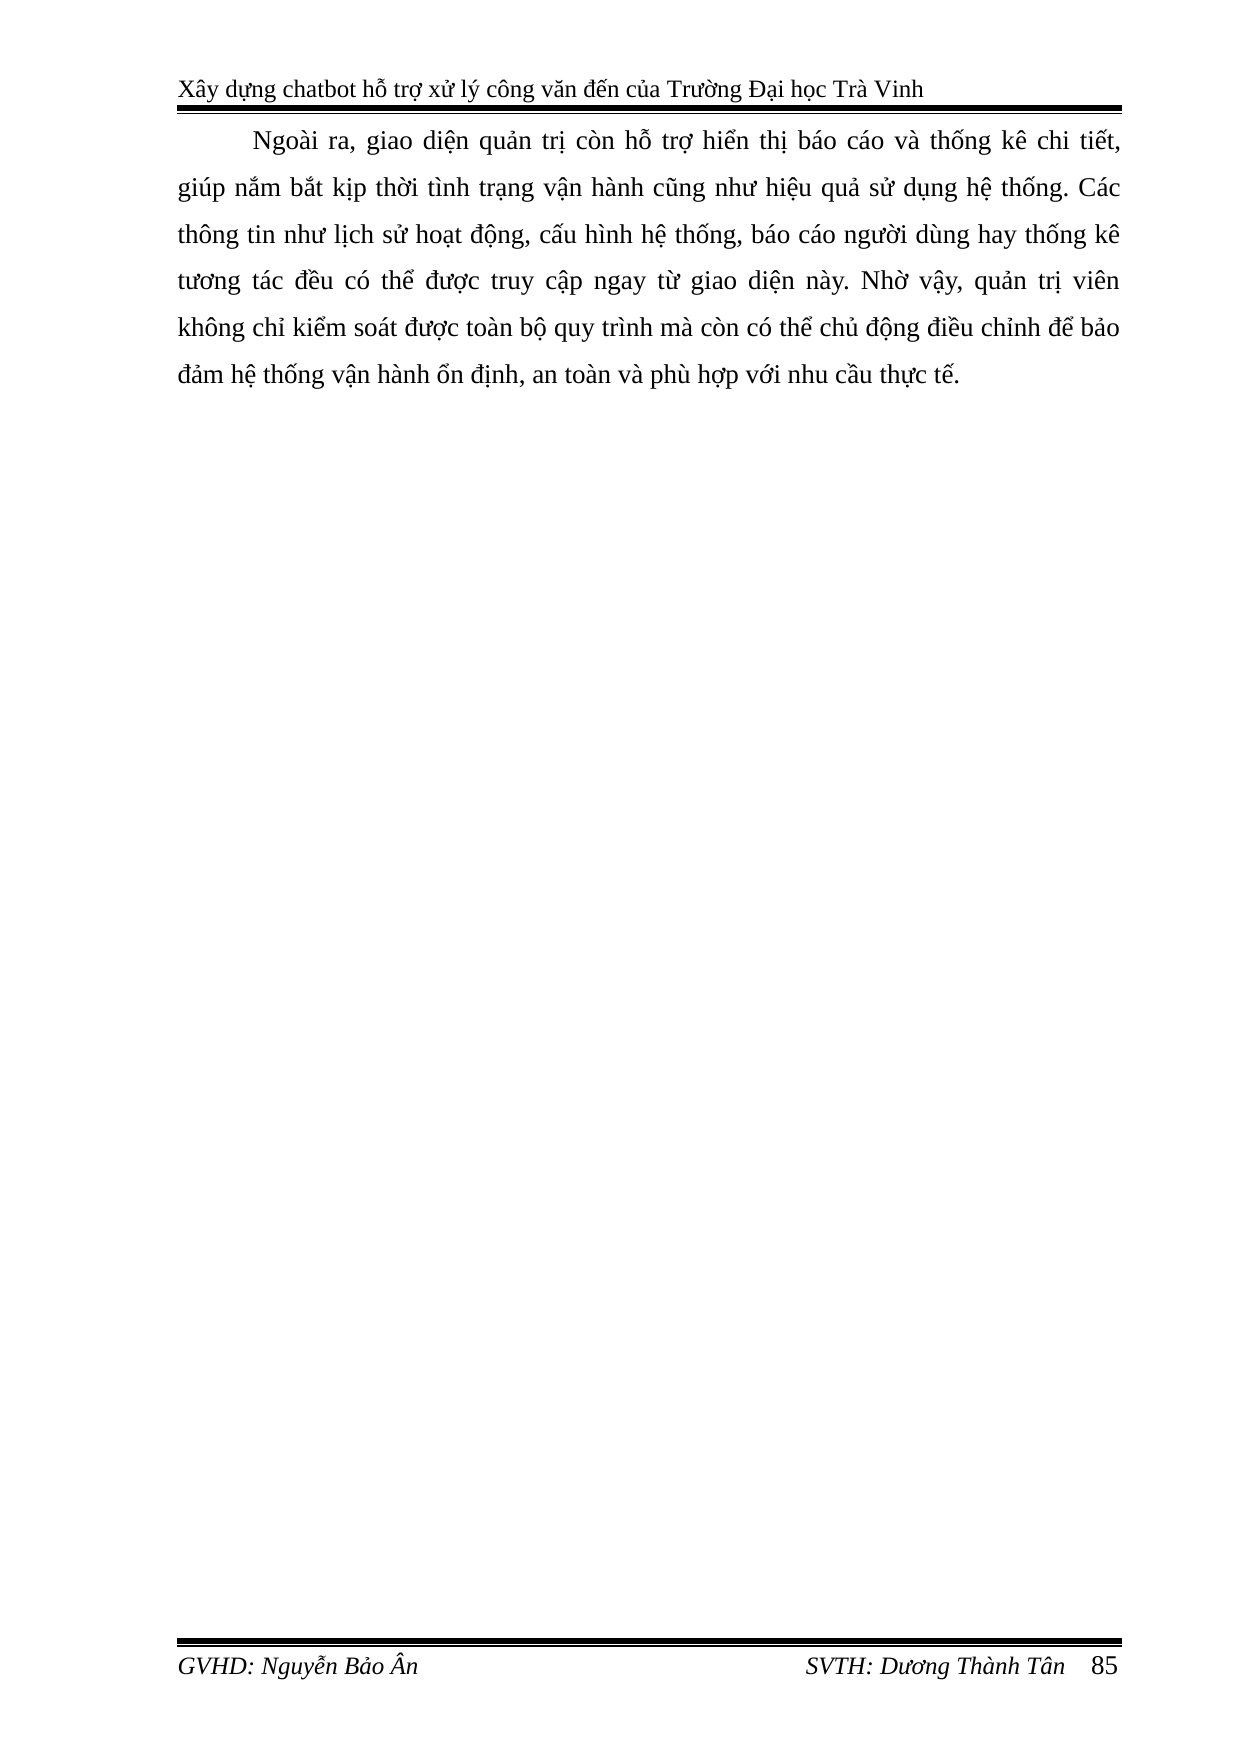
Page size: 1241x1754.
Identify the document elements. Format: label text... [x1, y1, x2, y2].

text Ngoài ra, giao diện quản trị còn hỗ trợ hiển thị báo cáo và thống kê chi tiết, giúp nắm bắt kịp thời tình trạng vận hành cũng như hiệu quả sử dụng hệ thống. Các thông tin như lịch sử hoạt động, cấu hình hệ thống, báo cáo người dùng hay thống kê tương tác đều có thể được truy cập ngay từ giao diện này. Nhờ vậy, quản trị viên không chỉ kiểm soát được toàn bộ quy trình mà còn có thể chủ động điều chỉnh để bảo đảm hệ thống vận hành ổn định, an toàn và phù hợp với nhu cầu thực tế. [177, 124, 1122, 389]
